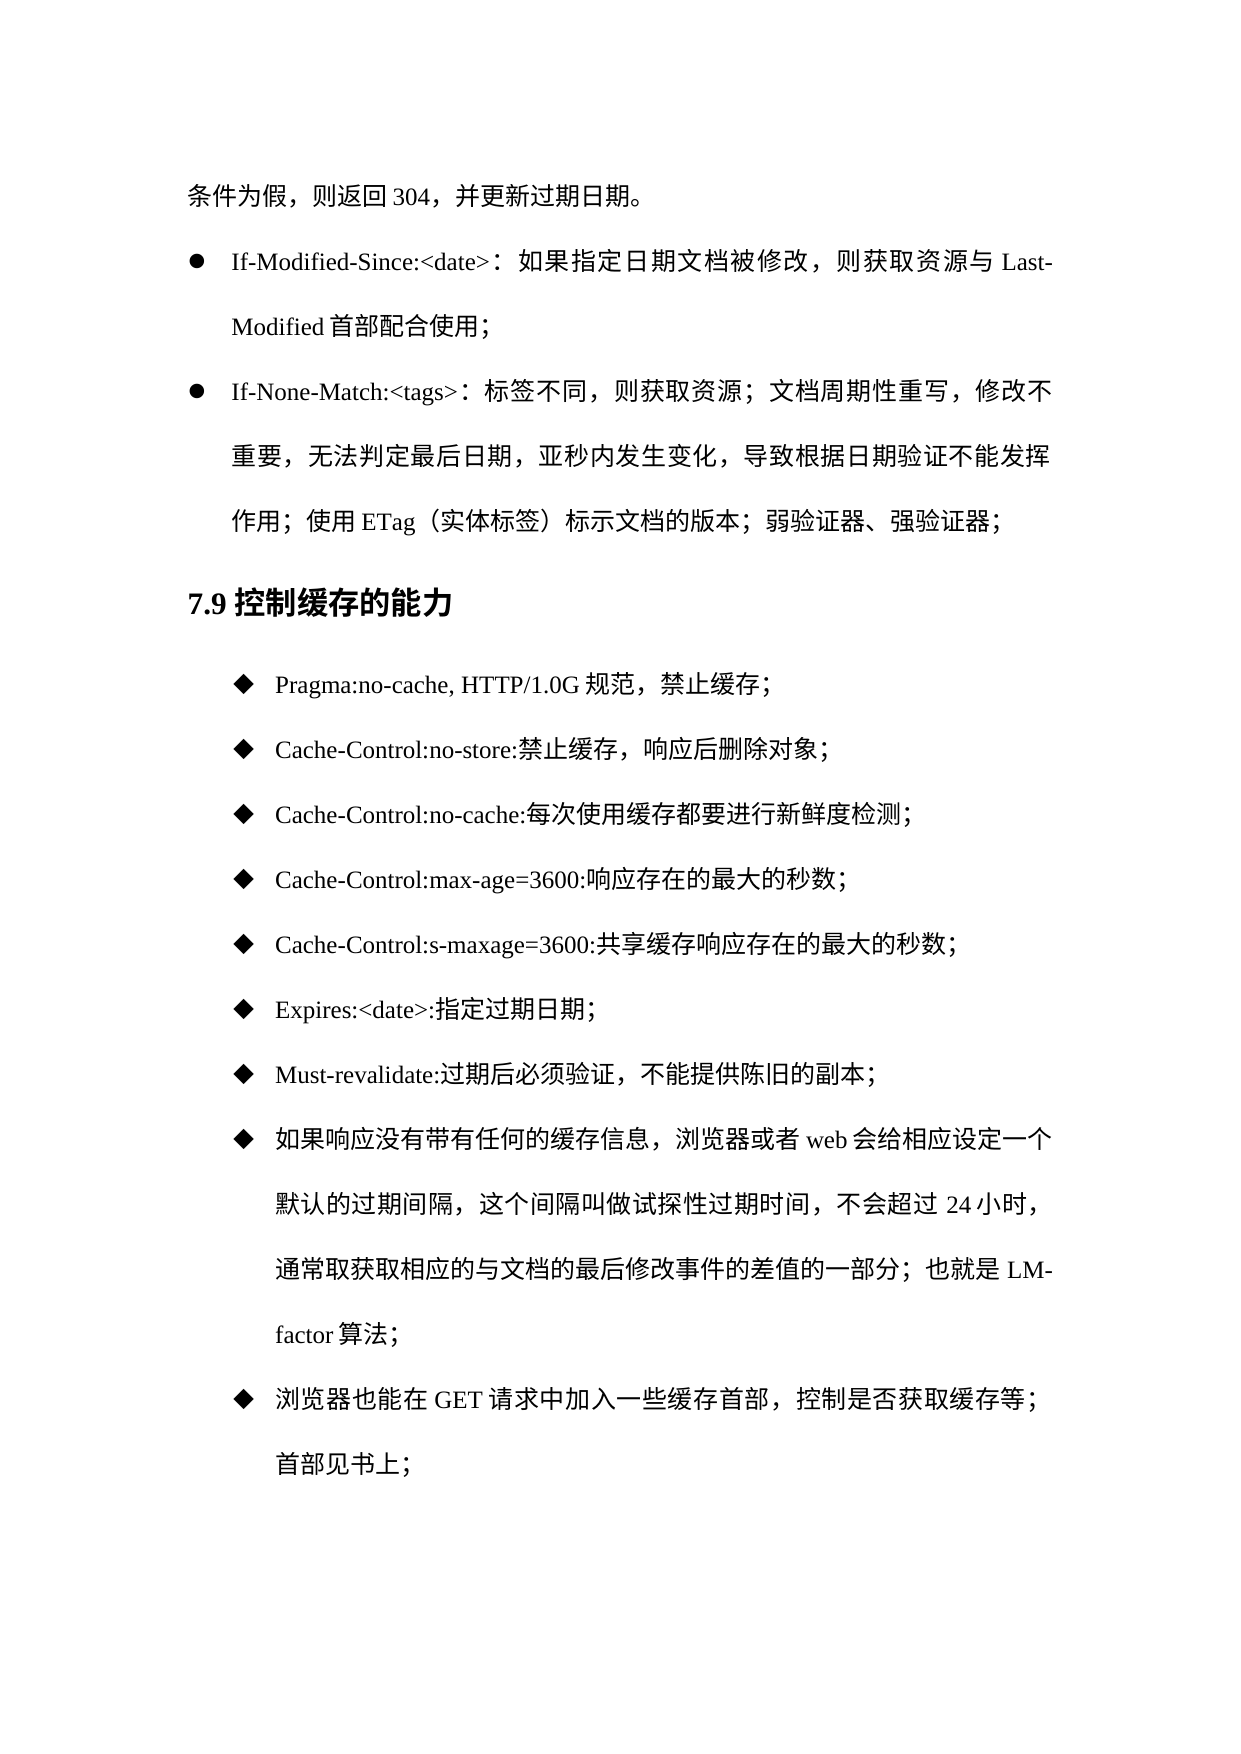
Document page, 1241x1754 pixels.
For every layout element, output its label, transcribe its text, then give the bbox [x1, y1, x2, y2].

list Expires:<date>:指定过期日期； [231, 975, 1053, 1040]
list Cache-Control:no-store:禁止缓存，响应后删除对象； [231, 715, 1053, 780]
list 浏览器也能在GET请求中加入一些缓存首部，控制是否获取缓存等；首部见书上； [231, 1365, 1053, 1495]
list Pragma:no-cache, HTTP/1.0G规范，禁止缓存； [231, 650, 1053, 715]
subtitle 7.9 控制缓存的能力 [187, 569, 1053, 634]
list Cache-Control:no-cache:每次使用缓存都要进行新鲜度检测； [231, 780, 1053, 845]
list 如果响应没有带有任何的缓存信息，浏览器或者web会给相应设定一个默认的过期间隔，这个间隔叫做试探性过期时间，不会超过24小时，通常取获取相应的与文档的最后修改事件的差值的一部分；也就是LM-factor算法； [231, 1105, 1053, 1365]
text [187, 162, 1053, 227]
list Must-revalidate:过期后必须验证，不能提供陈旧的副本； [231, 1040, 1053, 1105]
list If-Modified-Since:<date>：如果指定日期文档被修改，则获取资源与Last-Modified首部配合使用； [187, 227, 1053, 357]
list Cache-Control:max-age=3600:响应存在的最大的秒数； [231, 845, 1053, 910]
list Cache-Control:s-maxage=3600:共享缓存响应存在的最大的秒数； [231, 910, 1053, 975]
list If-None-Match:<tags>：标签不同，则获取资源；文档周期性重写，修改不重要，无法判定最后日期，亚秒内发生变化，导致根据日期验证不能发挥作用；使用ETag（实体标签）标示文档的版本；弱验证器、强验证器； [187, 357, 1053, 552]
